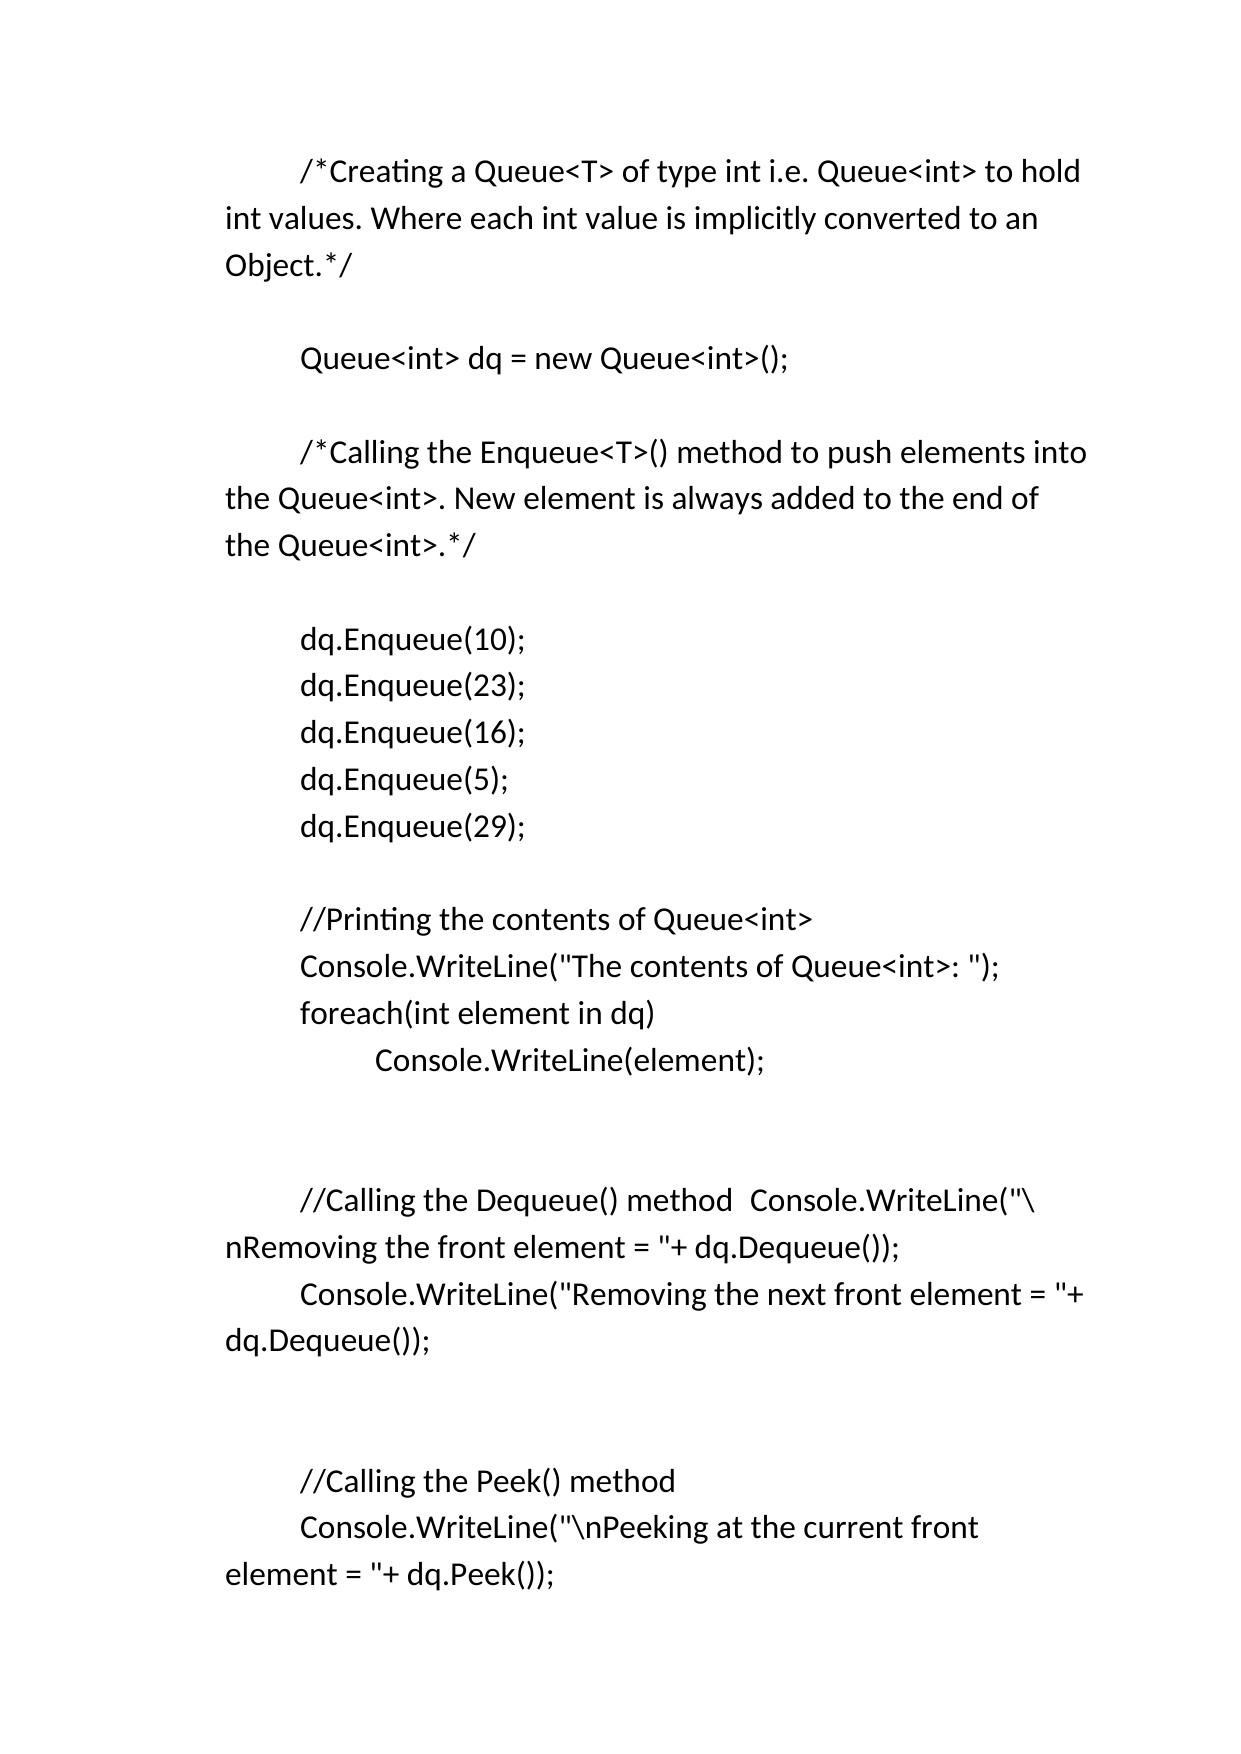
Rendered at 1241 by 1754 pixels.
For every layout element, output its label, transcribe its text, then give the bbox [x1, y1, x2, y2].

list //Calling the Peek() method [225, 1459, 1090, 1500]
list Console.WriteLine(element); [225, 1039, 1090, 1079]
list /*Creating a Queue<T> of type int i.e. Queue<int> to hold int values. Where each int value is implicitly converted to an Object.*/ [225, 150, 1090, 284]
list /*Calling the Enqueue<T>() method to push elements into the Queue<int>. New element is always added to the end of the Queue<int>.*/ [225, 431, 1090, 565]
list Queue<int> dq = new Queue<int>(); [225, 337, 1090, 378]
list Console.WriteLine("The contents of Queue<int>: "); [225, 945, 1090, 986]
list dq.Enqueue(23); [225, 664, 1090, 705]
list dq.Enqueue(29); [225, 805, 1090, 846]
list dq.Enqueue(16); [225, 711, 1090, 752]
list Console.WriteLine("Removing the next front element = "+ dq.Dequeue()); [225, 1272, 1090, 1360]
list Console.WriteLine("\nPeeking at the current front element = "+ dq.Peek()); [225, 1506, 1090, 1594]
list foreach(int element in dq) [225, 992, 1090, 1033]
list dq.Enqueue(5); [225, 758, 1090, 799]
list //Printing the contents of Queue<int> [225, 898, 1090, 939]
list dq.Enqueue(10); [225, 618, 1090, 658]
list //Calling the Dequeue() method Console.WriteLine("\nRemoving the front element = "+ dq.Dequeue()); [225, 1179, 1090, 1266]
